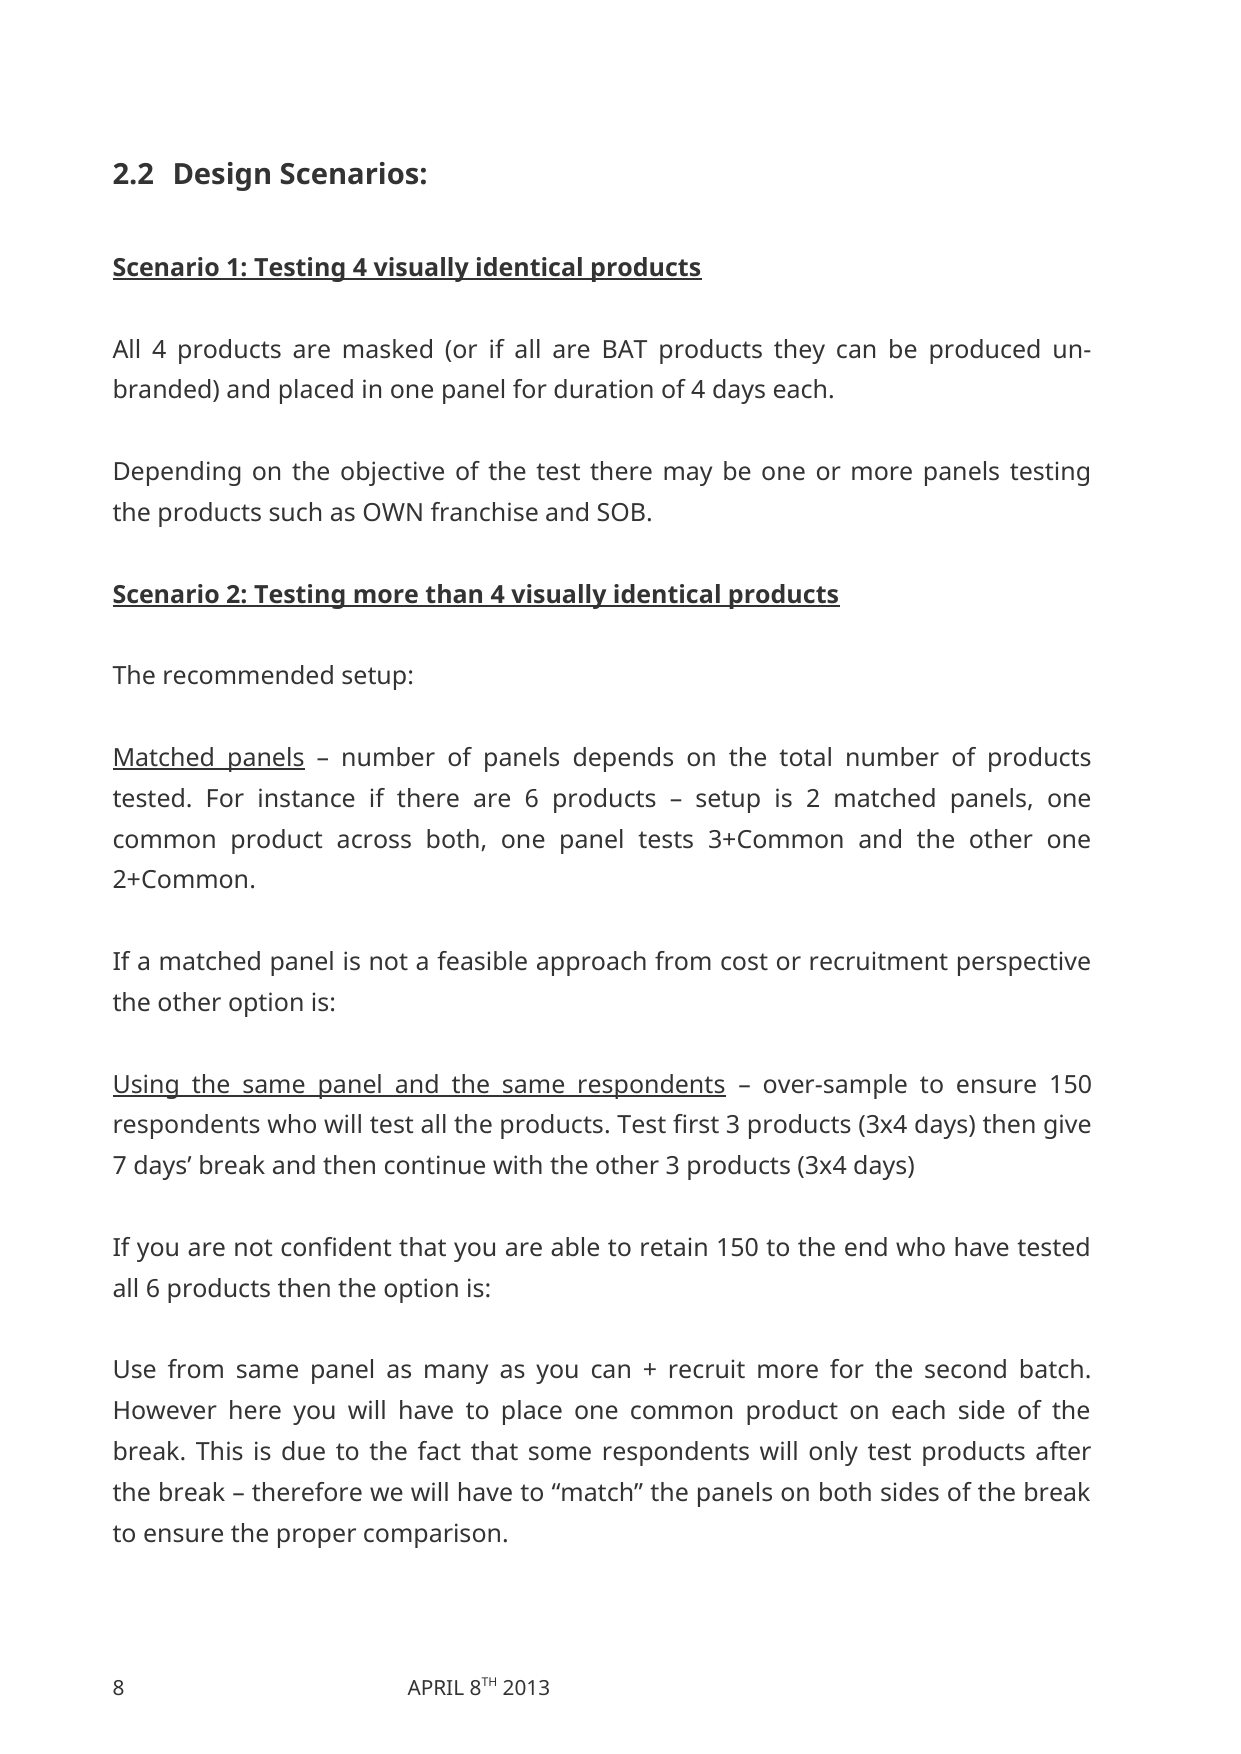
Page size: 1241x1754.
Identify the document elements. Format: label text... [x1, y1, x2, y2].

text The recommended setup: [112, 658, 1092, 692]
list If you are not confident that you are able to retain 150 to the end who have tested all 6 products then the option is: [112, 1230, 1092, 1304]
list Using the same panel and the same respondents – over-sample to ensure 150 respondents who will test all the products. Test first 3 products (3x4 days) then give 7 days’ break and then continue with the other 3 products (3x4 days) [112, 1066, 1092, 1182]
text Scenario 2: Testing more than 4 visually identical products [112, 576, 1092, 610]
text All 4 products are masked (or if all are BAT products they can be produced un-branded) and placed in one panel for duration of 4 days each. [112, 331, 1092, 406]
text Depending on the objective of the test there may be one or more panels testing the products such as OWN franchise and SOB. [112, 454, 1092, 529]
text Scenario 1: Testing 4 visually identical products [112, 250, 1092, 284]
list Matched panels – number of panels depends on the total number of products tested. For instance if there are 6 products – setup is 2 matched panels, one common product across both, one panel tests 3+Common and the other one 2+Common. [112, 740, 1092, 896]
subtitle Design Scenarios: [112, 153, 1056, 193]
list If a matched panel is not a feasible approach from cost or recruitment perspective the other option is: [112, 944, 1092, 1019]
list Use from same panel as many as you can + recruit more for the second batch. However here you will have to place one common product on each side of the break. This is due to the fact that some respondents will only test products after the break – therefore we will have to “match” the panels on both sides of the break to ensure the proper comparison. [112, 1352, 1092, 1549]
